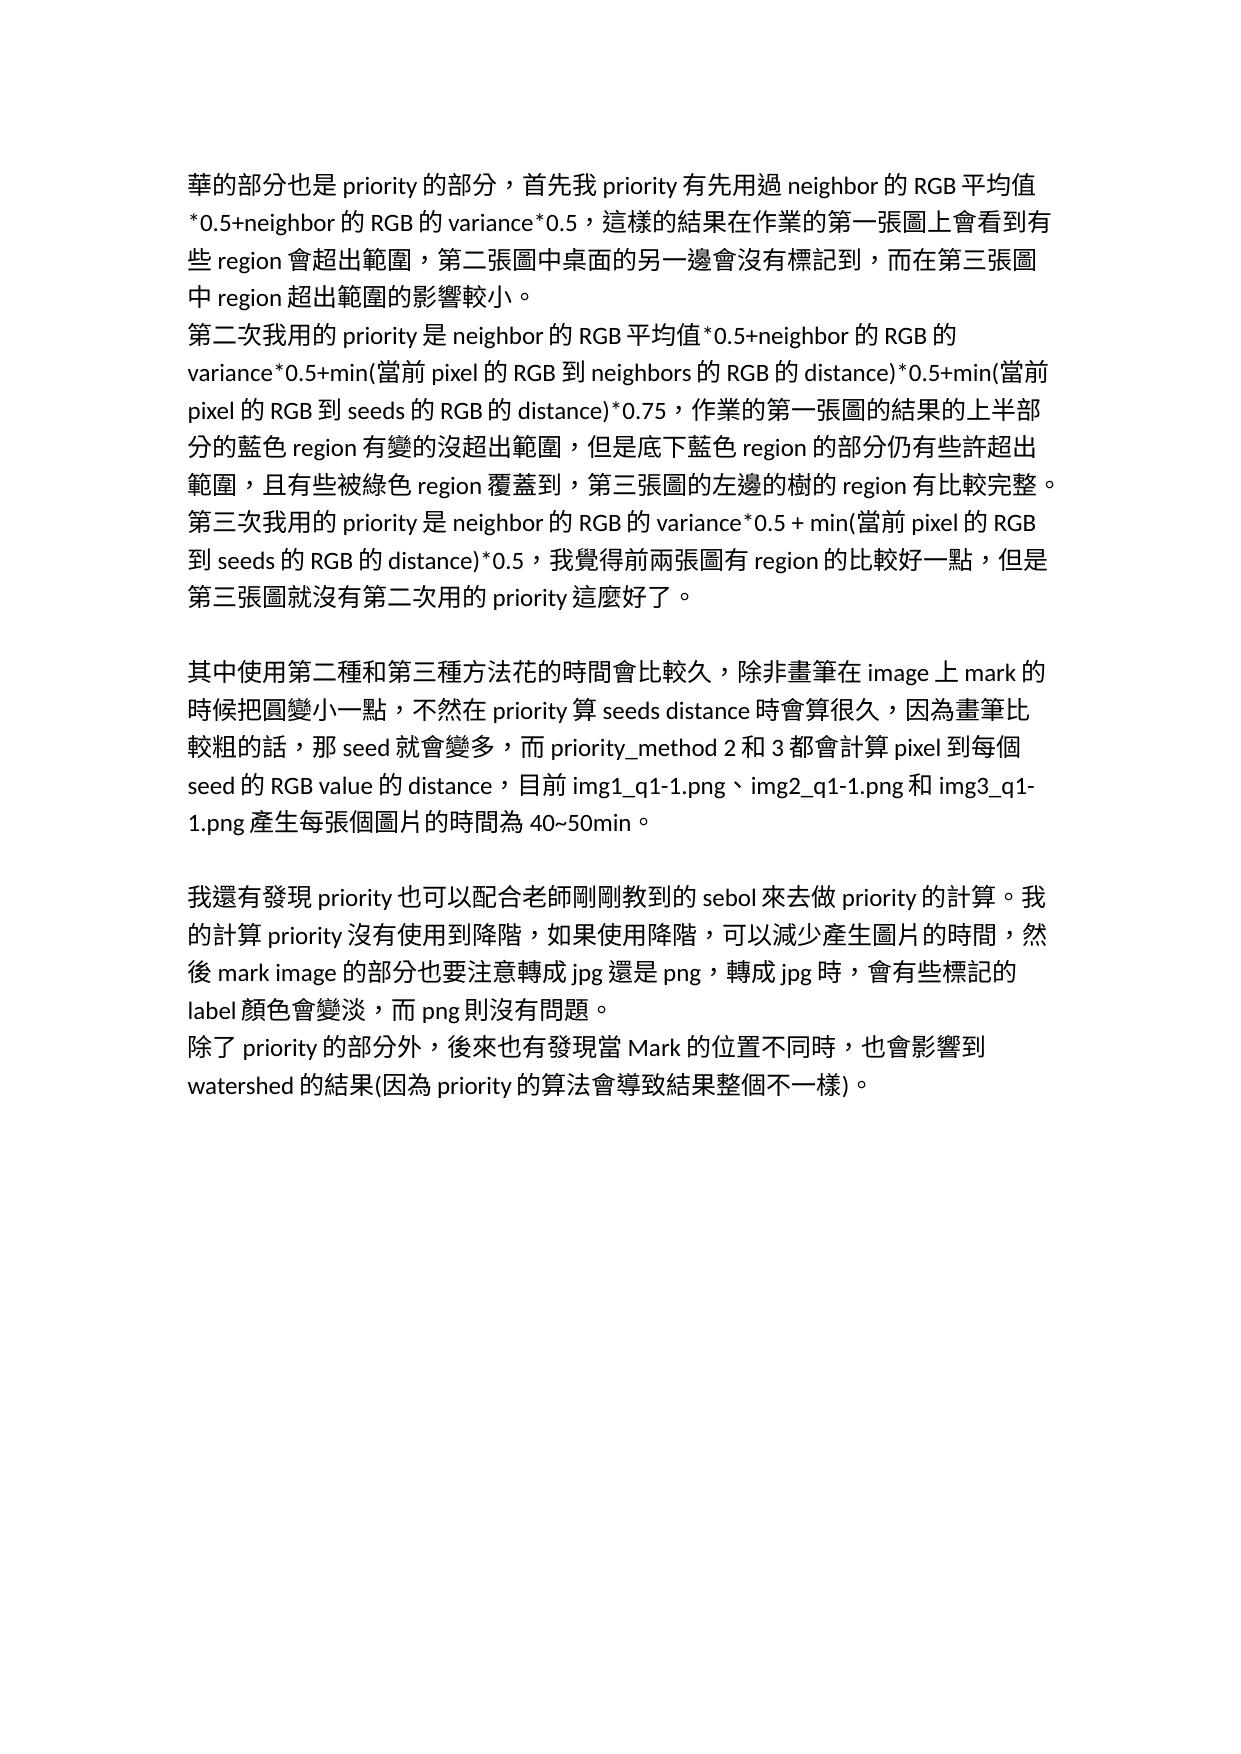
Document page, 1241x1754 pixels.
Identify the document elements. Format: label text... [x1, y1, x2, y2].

text 其中使用第二種和第三種方法花的時間會比較久，除非畫筆在image上mark的時候把圓變小一點，不然在priority算seeds distance時會算很久，因為畫筆比較粗的話，那seed就會變多，而priority_method 2和3都會計算pixel到每個seed的RGB value的distance，目前img1_q1-1.png、img2_q1-1.png和img3_q1-1.png產生每張個圖片的時間為40~50min。 [187, 652, 1053, 839]
text 除了priority的部分外，後來也有發現當Mark的位置不同時，也會影響到watershed的結果(因為priority的算法會導致結果整個不一樣)。 [187, 1027, 1053, 1102]
text 我還有發現priority也可以配合老師剛剛教到的sebol來去做priority的計算。我的計算priority沒有使用到降階，如果使用降階，可以減少產生圖片的時間，然後mark image的部分也要注意轉成jpg還是png，轉成jpg時，會有些標記的label顏色會變淡，而png則沒有問題。 [187, 877, 1053, 1027]
text 第二次我用的priority是neighbor的RGB平均值*0.5+neighbor的RGB的variance*0.5+min(當前pixel的RGB到neighbors的RGB的distance)*0.5+min(當前pixel的RGB到seeds的RGB的distance)*0.75，作業的第一張圖的結果的上半部分的藍色region有變的沒超出範圍，但是底下藍色region的部分仍有些許超出範圍，且有些被綠色region覆蓋到，第三張圖的左邊的樹的region有比較完整。 [187, 314, 1053, 502]
text 第三次我用的priority是neighbor的RGB的variance*0.5 + min(當前pixel的RGB到seeds的RGB的distance)*0.5，我覺得前兩張圖有region的比較好一點，但是第三張圖就沒有第二次用的priority這麼好了。 [187, 502, 1053, 614]
